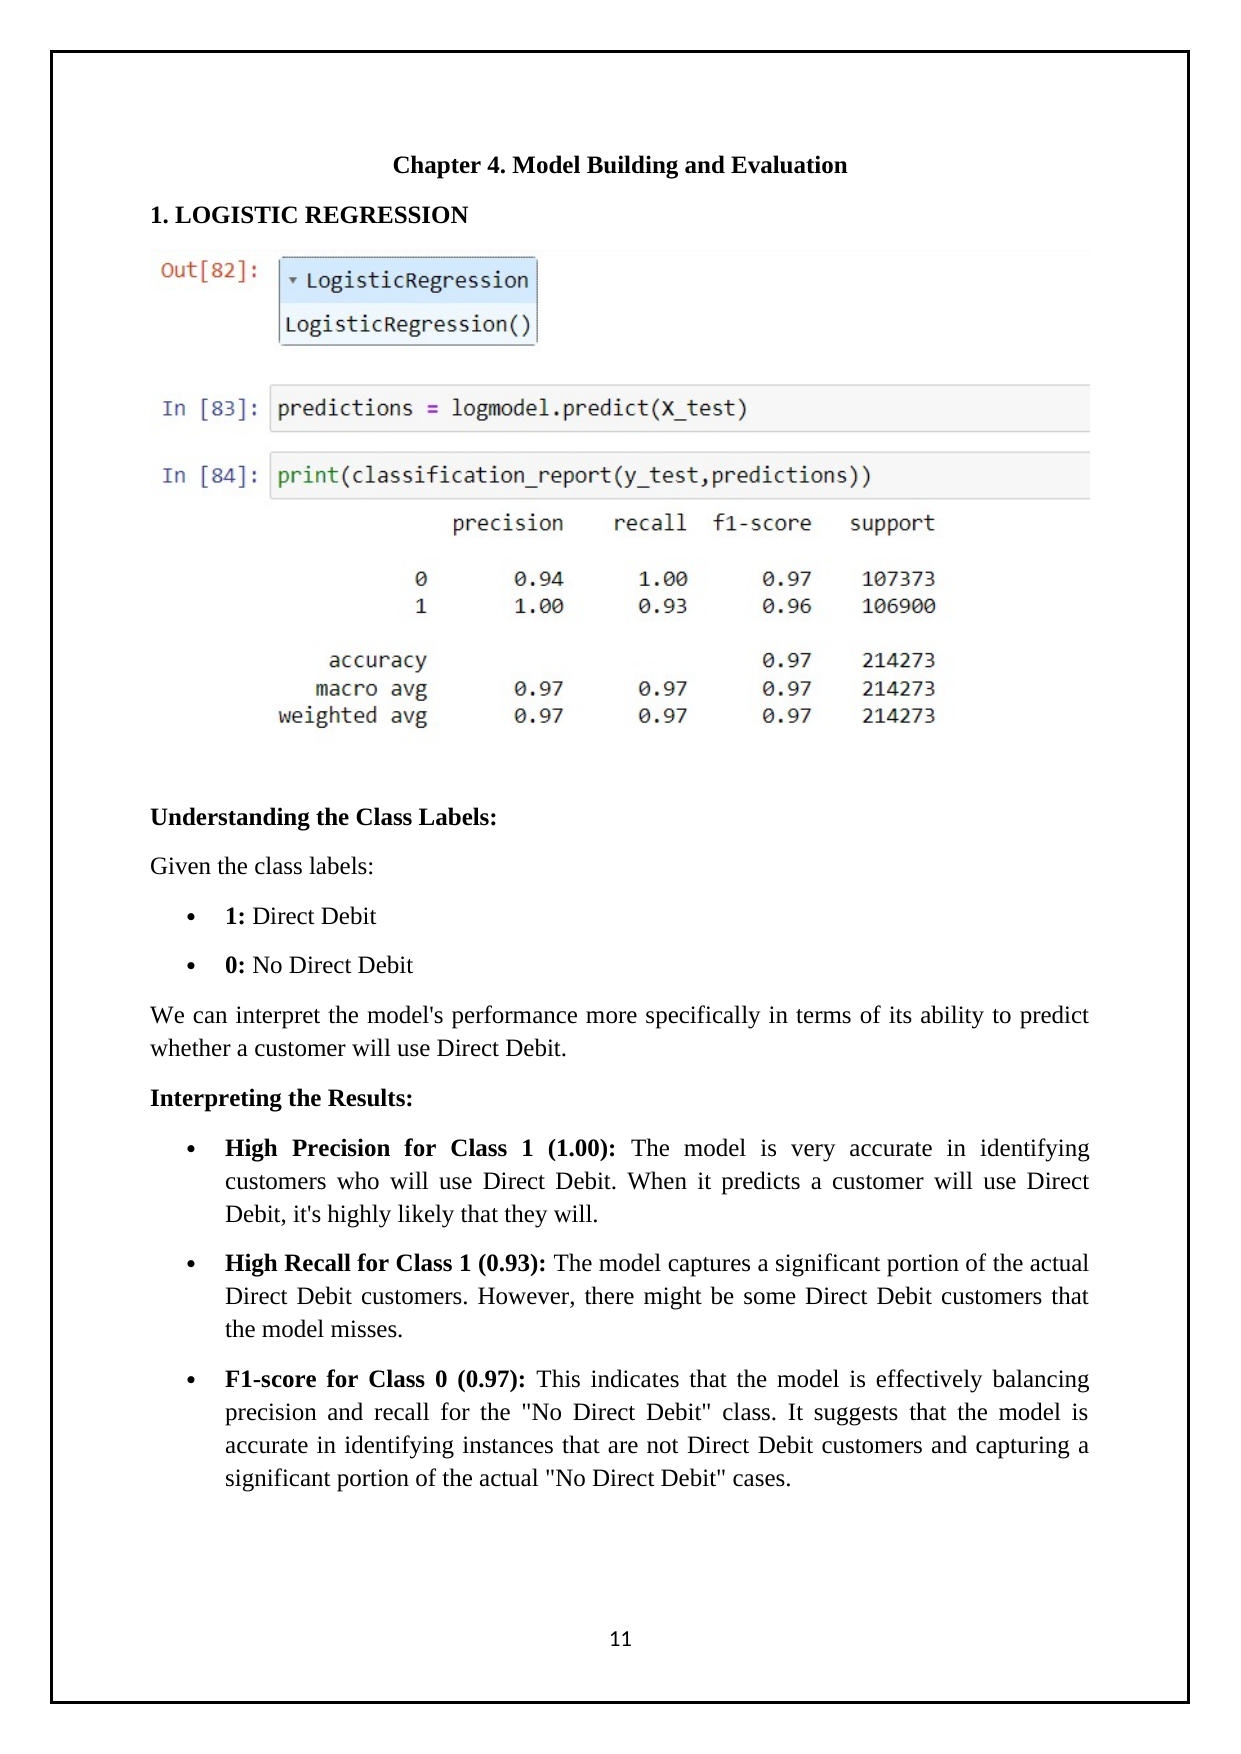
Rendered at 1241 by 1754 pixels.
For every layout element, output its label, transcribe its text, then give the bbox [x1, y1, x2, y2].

text 1. LOGISTIC REGRESSION [150, 200, 1090, 228]
text Chapter 4. Model Building and Evaluation [150, 150, 1090, 179]
list High Recall for Class 1 (0.93): The model captures a significant portion of the actual Direct Debit customers. However, there might be some Direct Debit customers that the model misses. [187, 1248, 1090, 1343]
text We can interpret the model's performance more specifically in terms of its ability to predict whether a customer will use Direct Debit. [150, 1000, 1090, 1062]
picture [150, 249, 1091, 781]
list 0: No Direct Debit [187, 951, 1090, 979]
text Interpreting the Results: [150, 1083, 1090, 1112]
list F1-score for Class 0 (0.97): This indicates that the model is effectively balancing precision and recall for the "No Direct Debit" class. It suggests that the model is accurate in identifying instances that are not Direct Debit customers and capturing a significant portion of the actual "No Direct Debit" cases. [187, 1364, 1090, 1492]
list High Precision for Class 1 (1.00): The model is very accurate in identifying customers who will use Direct Debit. When it predicts a customer will use Direct Debit, it's highly likely that they will. [187, 1133, 1090, 1227]
list 1: Direct Debit [187, 901, 1090, 930]
text Given the class labels: [150, 851, 1090, 880]
text Understanding the Class Labels: [150, 802, 1090, 830]
